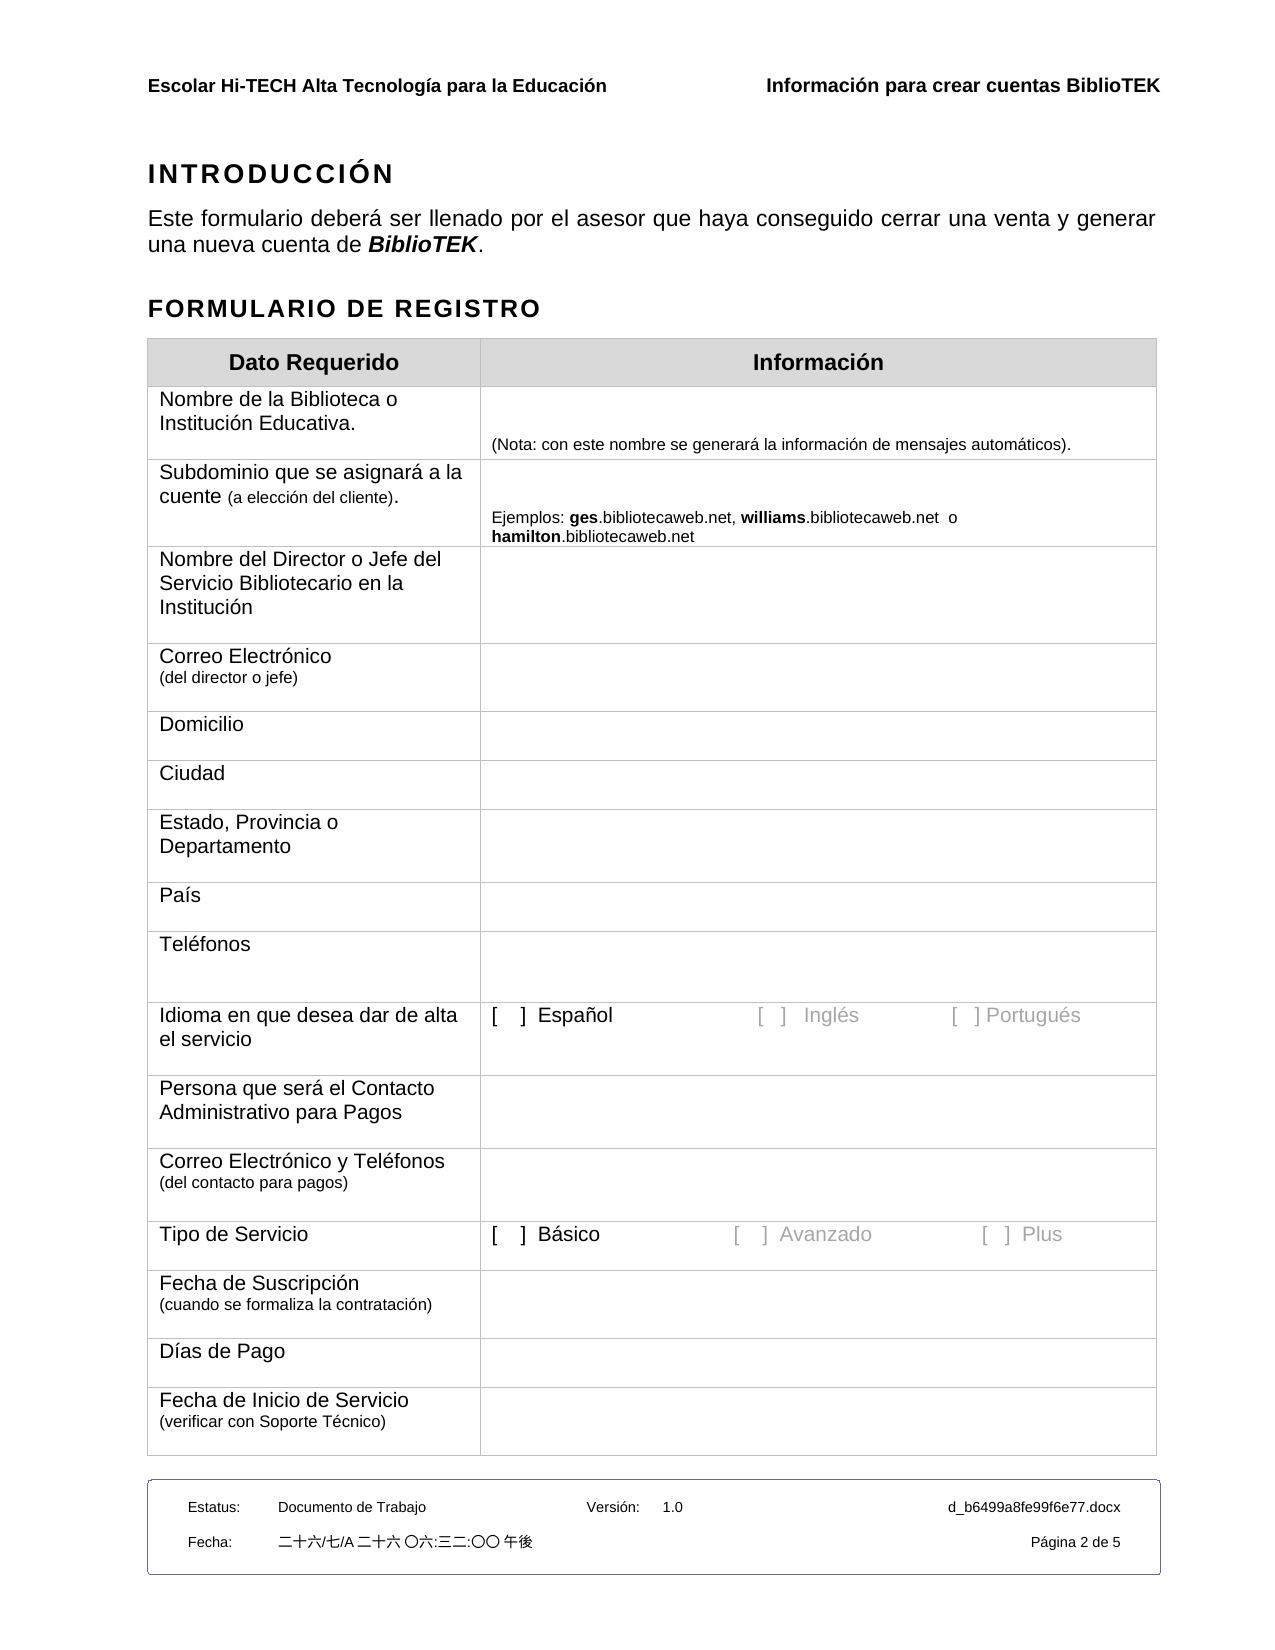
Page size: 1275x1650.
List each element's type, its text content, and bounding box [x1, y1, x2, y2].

table_cell [481, 883, 1156, 931]
table_cell Días de Pago [148, 1339, 480, 1387]
table_cell [481, 1388, 1156, 1455]
table_cell Subdominio que se asignará a la cuente (a elección del cliente). [148, 460, 480, 546]
table_cell Teléfonos [148, 932, 480, 1002]
table_cell [ ] Español [ ] Inglés [ ] Portugués [481, 1003, 1156, 1075]
table_header Información [481, 339, 1156, 386]
table_cell Domicilio [148, 712, 480, 760]
table_cell Fecha de Suscripción (cuando se formaliza la contratación) [148, 1271, 480, 1338]
table_cell Idioma en que desea dar de alta el servicio [148, 1003, 480, 1075]
table_cell Nombre del Director o Jefe del Servicio Bibliotecario en la Institución [148, 547, 480, 643]
table_cell [481, 1271, 1156, 1338]
table_cell Ciudad [148, 761, 480, 809]
table_cell Ejemplos: ges.bibliotecaweb.net, williams.bibliotecaweb.net o hamilton.bibliotecaweb.net [481, 460, 1156, 546]
table_cell Persona que será el Contacto Administrativo para Pagos [148, 1076, 480, 1148]
table_cell [481, 932, 1156, 1002]
table_cell [ ] Básico [ ] Avanzado [ ] Plus [481, 1222, 1156, 1270]
table_cell [481, 644, 1156, 711]
table_cell [481, 547, 1156, 643]
table_header Dato Requerido [148, 339, 480, 386]
text FORMULARIO DE REGISTRO [148, 294, 1157, 323]
table_cell [481, 810, 1156, 882]
table_cell Tipo de Servicio [148, 1222, 480, 1270]
table_cell Estado, Provincia o Departamento [148, 810, 480, 882]
text Este formulario deberá ser llenado por el asesor que haya conseguido cerrar una venta y generar una nueva cuenta de BiblioTEK. [148, 205, 1157, 258]
table_cell Correo Electrónico y Teléfonos (del contacto para pagos) [148, 1149, 480, 1221]
table_cell [481, 712, 1156, 760]
table_cell País [148, 883, 480, 931]
table_cell [481, 1076, 1156, 1148]
table_cell (Nota: con este nombre se generará la información de mensajes automáticos). [481, 387, 1156, 459]
table_cell [481, 1339, 1156, 1387]
table_cell [481, 761, 1156, 809]
text INTRODUCCIÓN [148, 158, 1157, 189]
table_cell Correo Electrónico (del director o jefe) [148, 644, 480, 711]
table_cell Fecha de Inicio de Servicio (verificar con Soporte Técnico) [148, 1388, 480, 1455]
table_cell Nombre de la Biblioteca o Institución Educativa. [148, 387, 480, 459]
table_cell [481, 1149, 1156, 1221]
